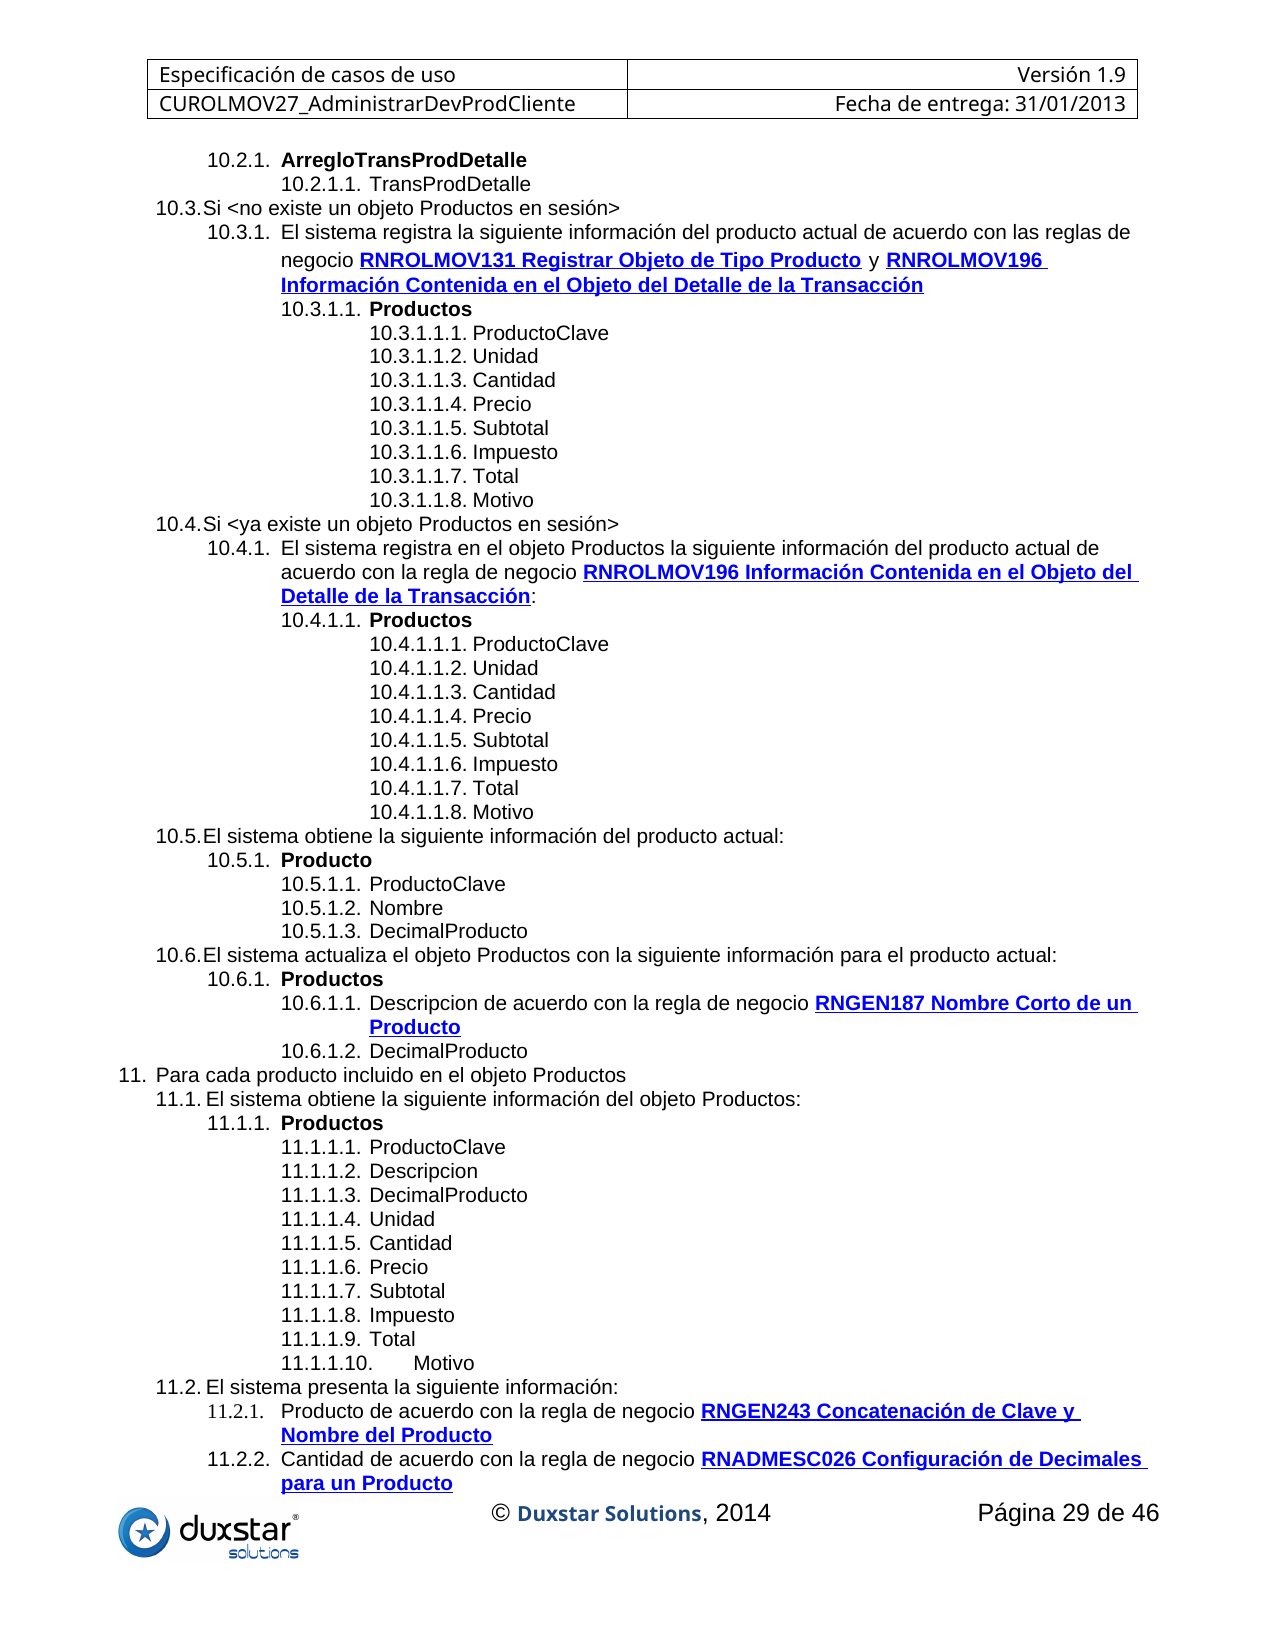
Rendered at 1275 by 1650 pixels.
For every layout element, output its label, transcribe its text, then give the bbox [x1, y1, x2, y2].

list El sistema registra la siguiente información del producto actual de acuerdo con las reglas de negocio RNROLMOV131 Registrar Objeto de Tipo Producto y RNROLMOV196 Información Contenida en el Objeto del Detalle de la Transacción [207, 220, 1157, 296]
list Subtotal [369, 728, 1157, 752]
list El sistema obtiene la siguiente información del producto actual: [155, 823, 1157, 847]
list Productos [207, 967, 1157, 991]
list Producto [207, 847, 1157, 871]
list ArregloTransProdDetalle [207, 148, 1157, 172]
list El sistema actualiza el objeto Productos con la siguiente información para el producto actual: [155, 943, 1157, 967]
list DecimalProducto [281, 919, 1157, 943]
list Cantidad [369, 680, 1157, 704]
list Nombre [281, 895, 1157, 919]
list Productos [207, 1111, 1157, 1135]
list Para cada producto incluido en el objeto Productos [118, 1063, 1157, 1087]
list El sistema obtiene la siguiente información del objeto Productos: [155, 1087, 1157, 1111]
list Subtotal [281, 1279, 1157, 1303]
list Precio [369, 704, 1157, 728]
list Total [281, 1327, 1157, 1351]
list Descripcion [281, 1159, 1157, 1183]
list El sistema registra en el objeto Productos la siguiente información del producto actual de acuerdo con la regla de negocio RNROLMOV196 Información Contenida en el Objeto del Detalle de la Transacción: [207, 536, 1157, 608]
picture [118, 1497, 299, 1562]
list Unidad [369, 344, 1157, 368]
list Cantidad de acuerdo con la regla de negocio RNADMESC026 Configuración de Decimales para un Producto [207, 1447, 1157, 1494]
list Productos [281, 608, 1157, 632]
list Total [369, 776, 1157, 799]
list Motivo [369, 488, 1157, 512]
list ProductoClave [369, 632, 1157, 656]
list Precio [281, 1255, 1157, 1279]
list Subtotal [369, 416, 1157, 440]
list Precio [369, 392, 1157, 416]
list Cantidad [281, 1231, 1157, 1255]
list TransProdDetalle [281, 172, 1157, 196]
list Productos [281, 296, 1157, 320]
list Cantidad [369, 368, 1157, 392]
list El sistema presenta la siguiente información: [155, 1374, 1157, 1398]
list Motivo [281, 1351, 1157, 1374]
list Impuesto [369, 440, 1157, 464]
list DecimalProducto [281, 1039, 1157, 1063]
list Impuesto [281, 1303, 1157, 1327]
list Unidad [369, 656, 1157, 680]
list Unidad [281, 1207, 1157, 1231]
list Descripcion de acuerdo con la regla de negocio RNGEN187 Nombre Corto de un Producto [281, 991, 1157, 1039]
list Impuesto [369, 752, 1157, 776]
list Si <no existe un objeto Productos en sesión> [155, 196, 1157, 220]
list Motivo [369, 799, 1157, 823]
list DecimalProducto [281, 1183, 1157, 1207]
list Total [369, 464, 1157, 488]
list ProductoClave [369, 320, 1157, 344]
list Producto de acuerdo con la regla de negocio RNGEN243 Concatenación de Clave y Nombre del Producto [207, 1398, 1157, 1447]
list ProductoClave [281, 1135, 1157, 1159]
list ProductoClave [281, 871, 1157, 895]
list Si <ya existe un objeto Productos en sesión> [155, 512, 1157, 536]
